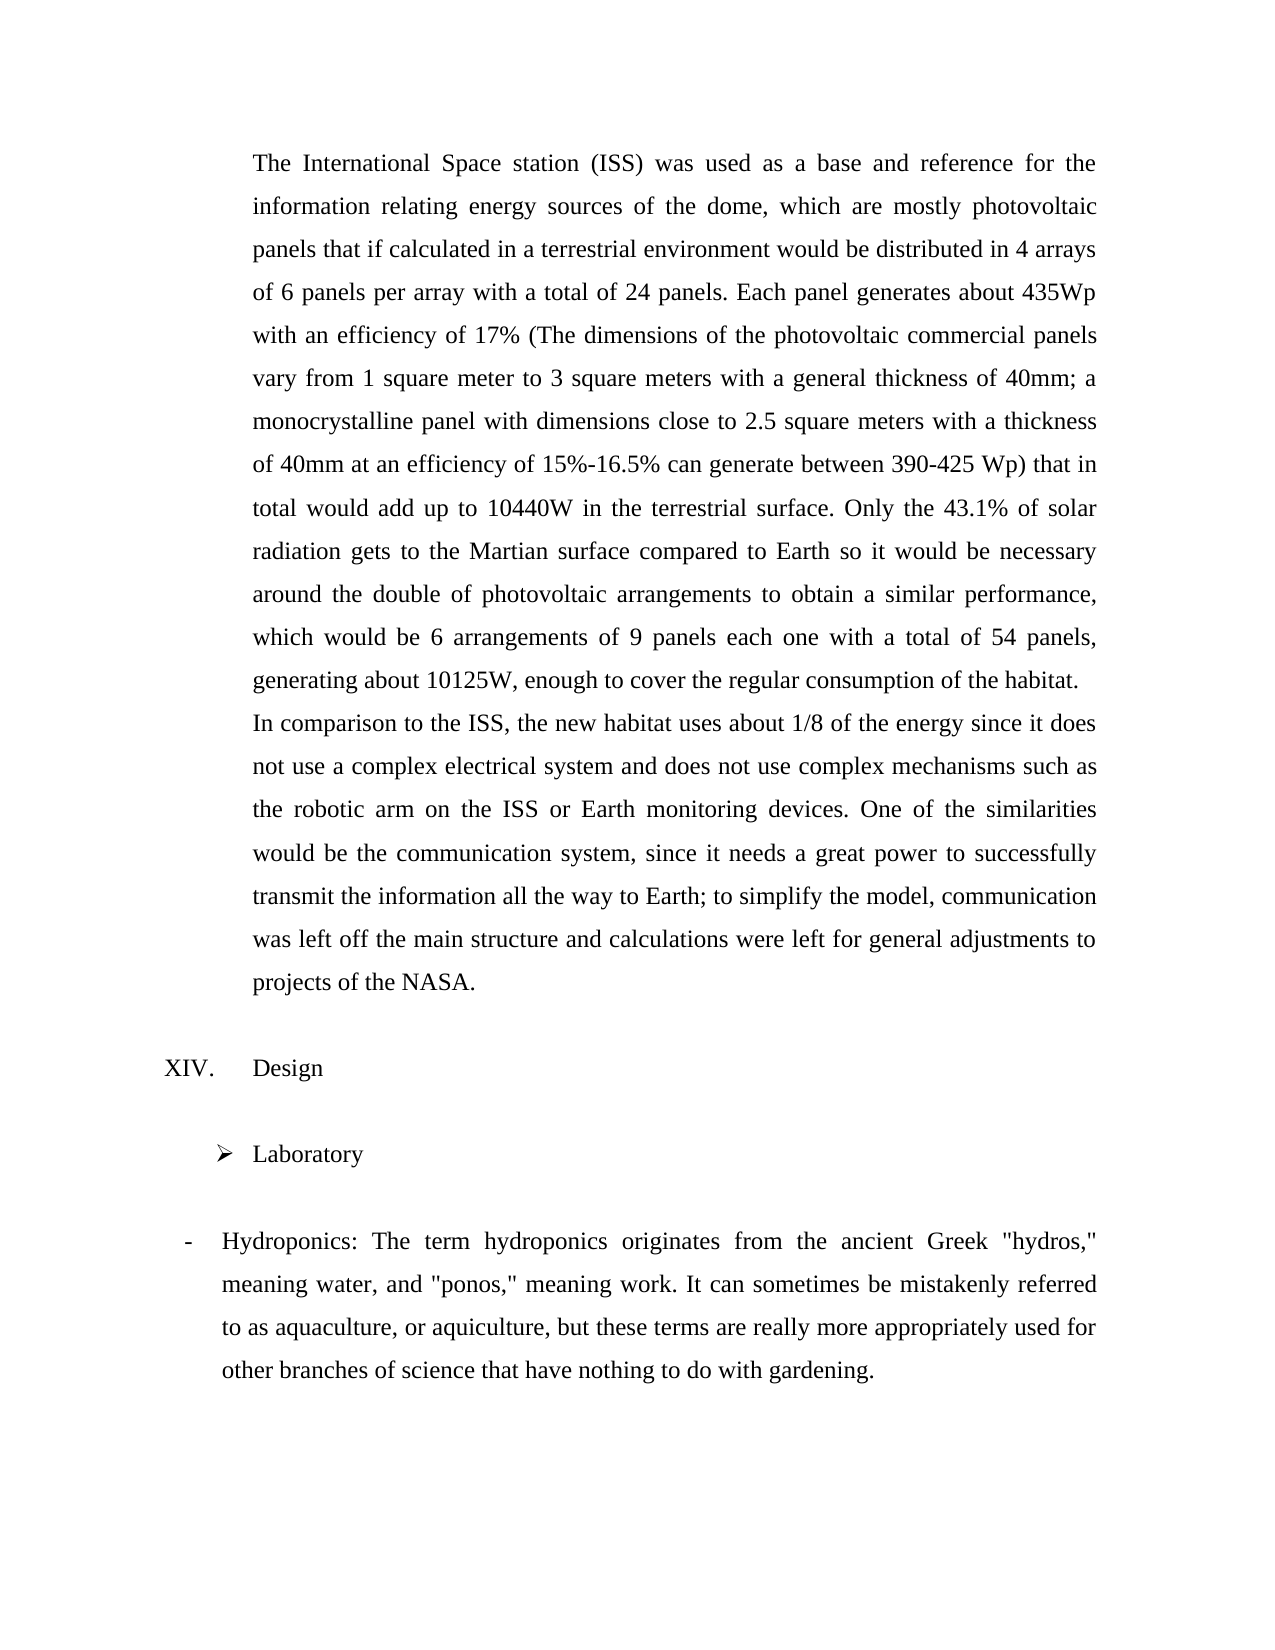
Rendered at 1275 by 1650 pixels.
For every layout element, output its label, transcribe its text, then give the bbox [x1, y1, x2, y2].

list Design [215, 1053, 1098, 1082]
list Laboratory [215, 1139, 1098, 1168]
list Hydroponics: The term hydroponics originates from the ancient Greek "hydros," meaning water, and "ponos," meaning work. It can sometimes be mistakenly referred to as aquaculture, or aquiculture, but these terms are really more appropriately used for other branches of science that have nothing to do with gardening. [184, 1226, 1098, 1384]
list In comparison to the ISS, the new habitat uses about 1/8 of the energy since it does not use a complex electrical system and does not use complex mechanisms such as the robotic arm on the ISS or Earth monitoring devices. One of the similarities would be the communication system, since it needs a great power to successfully transmit the information all the way to Earth; to simplify the model, communication was left off the main structure and calculations were left for general adjustments to projects of the NASA. [252, 708, 1098, 996]
